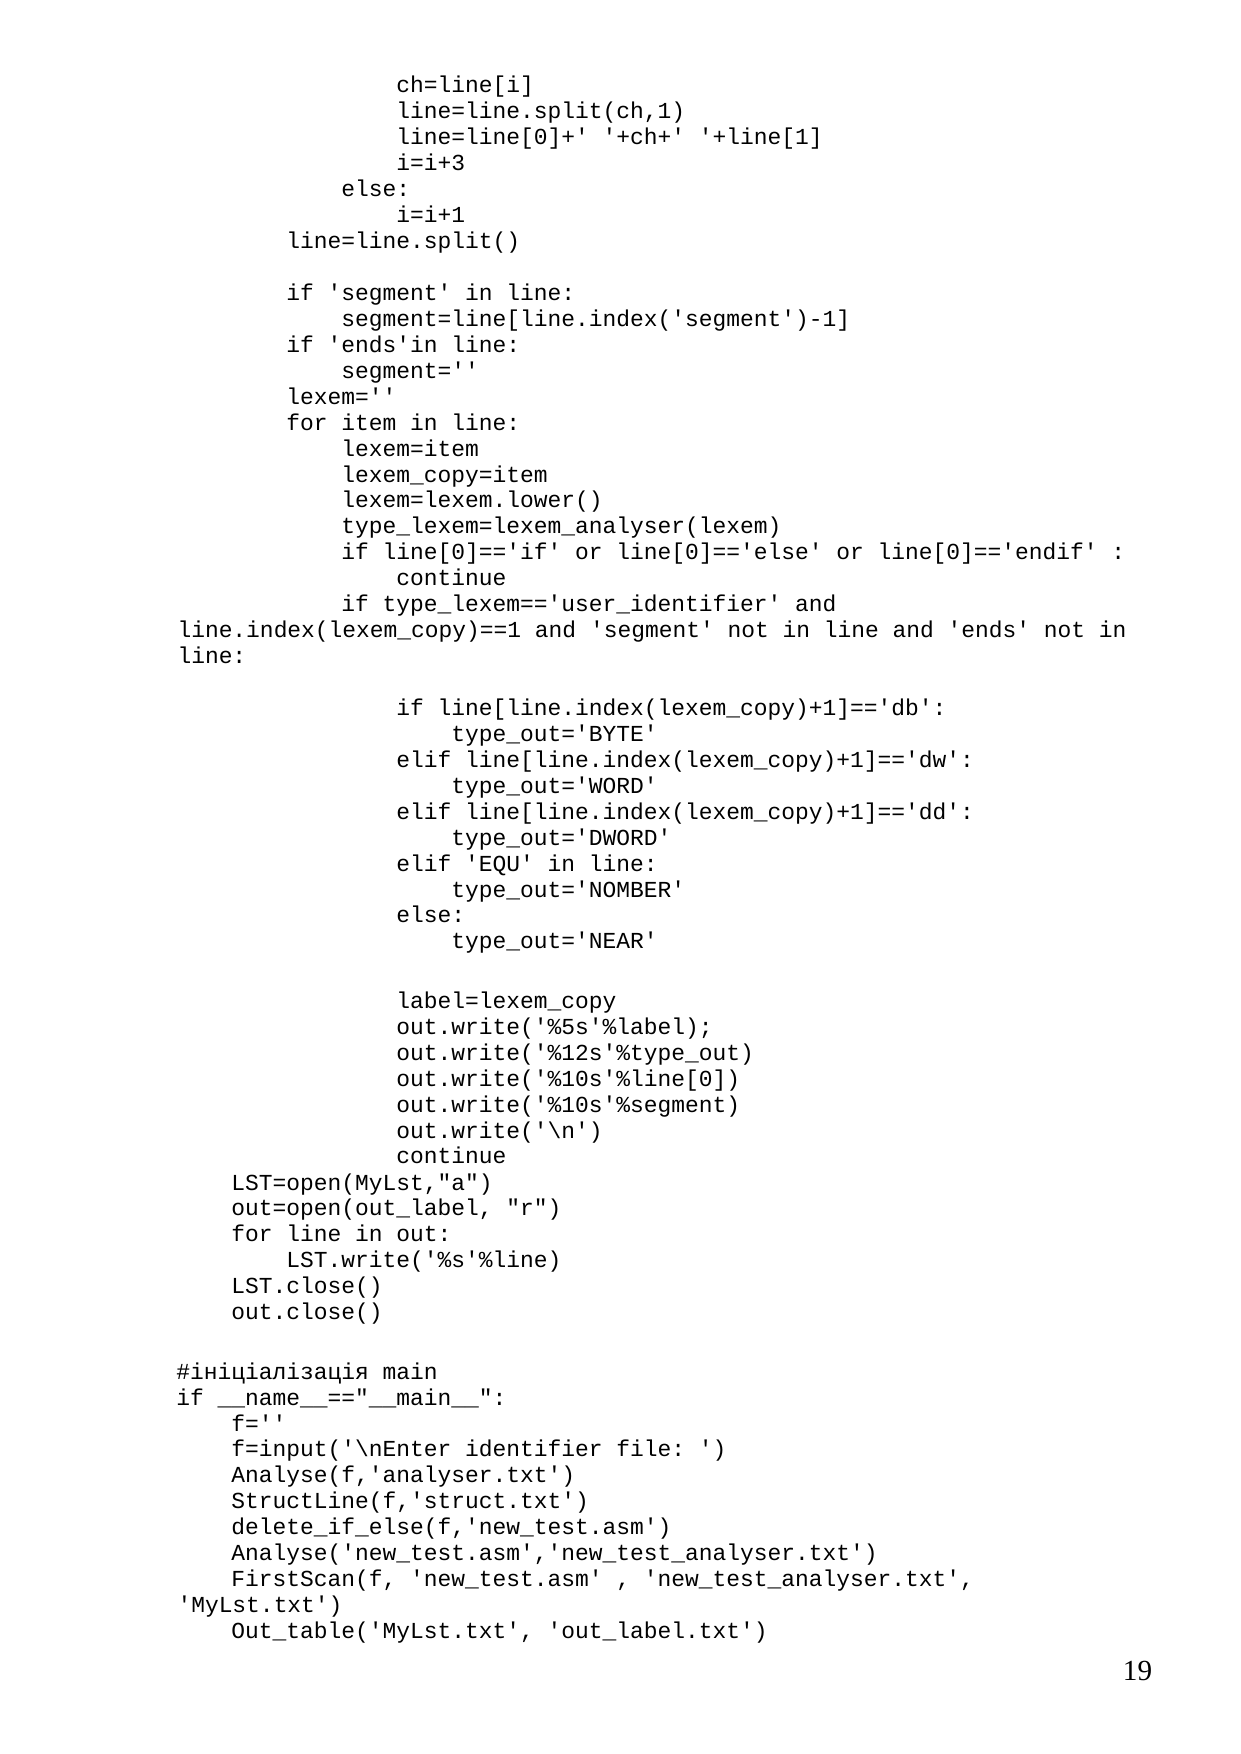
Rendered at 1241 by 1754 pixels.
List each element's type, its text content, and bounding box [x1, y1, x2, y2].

text if type_lexem=='user_identifier' and line.index(lexem_copy)==1 and 'segment' not in line and 'ends' not in line: [176, 593, 1152, 670]
text out.write('%10s'%segment) [176, 1093, 1152, 1119]
text lexem=lexem.lower() [176, 489, 1152, 515]
text if 'segment' in line: [176, 281, 1152, 307]
text line=line.split(ch,1) [176, 100, 1152, 126]
text type_out='DWORD' [176, 826, 1152, 852]
text lexem='' [176, 385, 1152, 411]
text if line[line.index(lexem_copy)+1]=='db': [176, 696, 1152, 722]
text elif line[line.index(lexem_copy)+1]=='dw': [176, 748, 1152, 774]
text for item in line: [176, 411, 1152, 437]
text FirstScan(f, 'new_test.asm' , 'new_test_analyser.txt', 'MyLst.txt') [176, 1567, 1152, 1619]
text lexem=item [176, 437, 1152, 463]
text continue [176, 567, 1152, 593]
text segment='' [176, 359, 1152, 385]
text type_out='WORD' [176, 774, 1152, 800]
text out.write('%10s'%line[0]) [176, 1067, 1152, 1093]
text line=line.split() [176, 229, 1152, 255]
text Analyse('new_test.asm','new_test_analyser.txt') [176, 1542, 1152, 1567]
text LST.close() [176, 1274, 1152, 1301]
text segment=line[line.index('segment')-1] [176, 307, 1152, 333]
text else: [176, 904, 1152, 930]
text for line in out: [176, 1223, 1152, 1249]
text type_lexem=lexem_analyser(lexem) [176, 515, 1152, 541]
text f=input('\nEnter identifier file: ') [176, 1438, 1152, 1464]
text out.close() [176, 1301, 1152, 1326]
text out.write('\n') [176, 1119, 1152, 1145]
text continue [176, 1145, 1152, 1171]
text i=i+3 [176, 152, 1152, 178]
text #ініціалізація main [176, 1360, 1152, 1386]
text else: [176, 178, 1152, 203]
text LST.write('%s'%line) [176, 1249, 1152, 1274]
text label=lexem_copy [176, 989, 1152, 1015]
text if line[0]=='if' or line[0]=='else' or line[0]=='endif' : [176, 541, 1152, 567]
text StructLine(f,'struct.txt') [176, 1490, 1152, 1516]
text out.write('%12s'%type_out) [176, 1041, 1152, 1067]
text type_out='NOMBER' [176, 878, 1152, 904]
text elif line[line.index(lexem_copy)+1]=='dd': [176, 800, 1152, 826]
text out=open(out_label, "r") [176, 1197, 1152, 1223]
text Analyse(f,'analyser.txt') [176, 1464, 1152, 1490]
text f='' [176, 1412, 1152, 1438]
text Out_table('MyLst.txt', 'out_label.txt') [176, 1619, 1152, 1645]
text i=i+1 [176, 203, 1152, 229]
text if __name__=="__main__": [176, 1386, 1152, 1412]
text delete_if_else(f,'new_test.asm') [176, 1516, 1152, 1542]
text if 'ends'in line: [176, 333, 1152, 359]
text ch=line[i] [176, 74, 1152, 100]
text type_out='NEAR' [176, 930, 1152, 956]
text type_out='BYTE' [176, 722, 1152, 748]
text LST=open(MyLst,"a") [176, 1171, 1152, 1197]
text out.write('%5s'%label); [176, 1015, 1152, 1041]
text elif 'EQU' in line: [176, 852, 1152, 878]
text lexem_copy=item [176, 463, 1152, 489]
text line=line[0]+' '+ch+' '+line[1] [176, 126, 1152, 152]
